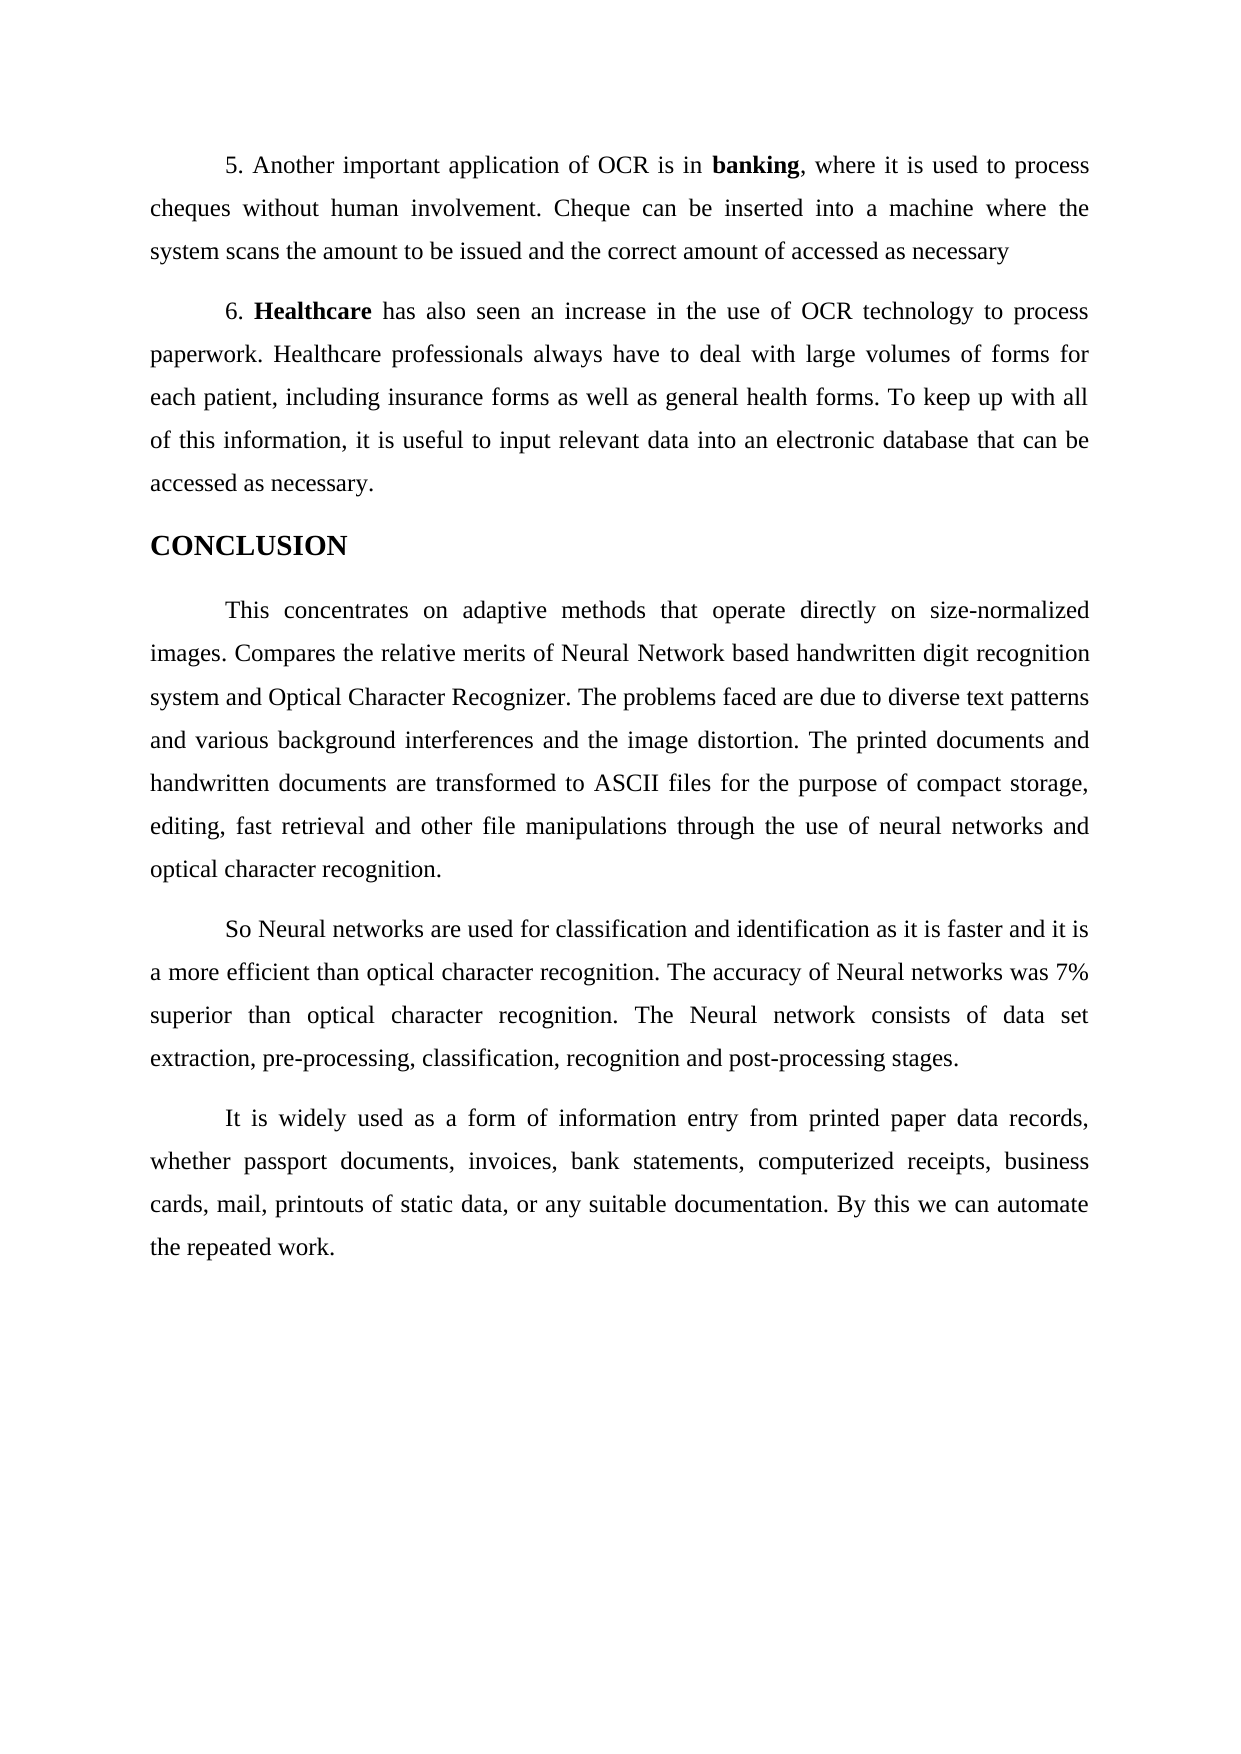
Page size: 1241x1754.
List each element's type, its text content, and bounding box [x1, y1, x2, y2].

text 5. Another important application of OCR is in banking, where it is used to process cheques without human involvement. Cheque can be inserted into a machine where the system scans the amount to be issued and the correct amount of accessed as necessary [150, 150, 1090, 265]
text This concentrates on adaptive methods that operate directly on size-normalized images. Compares the relative merits of Neural Network based handwritten digit recognition system and Optical Character Recognizer. The problems faced are due to diverse text patterns and various background interferences and the image distortion. The printed documents and handwritten documents are transformed to ASCII files for the purpose of compact storage, editing, fast retrieval and other file manipulations through the use of neural networks and optical character recognition. [150, 595, 1090, 883]
text 6. Healthcare has also seen an increase in the use of OCR technology to process paperwork. Healthcare professionals always have to deal with large volumes of forms for each patient, including insurance forms as well as general health forms. To keep up with all of this information, it is useful to input relevant data into an electronic database that can be accessed as necessary. [150, 296, 1090, 497]
text It is widely used as a form of information entry from printed paper data records, whether passport documents, invoices, bank statements, computerized receipts, business cards, mail, printouts of static data, or any suitable documentation. By this we can automate the repeated work. [150, 1103, 1090, 1261]
text CONCLUSION [150, 528, 1090, 562]
text So Neural networks are used for classification and identification as it is faster and it is a more efficient than optical character recognition. The accuracy of Neural networks was 7% superior than optical character recognition. The Neural network consists of data set extraction, pre-processing, classification, recognition and post-processing stages. [150, 914, 1090, 1072]
